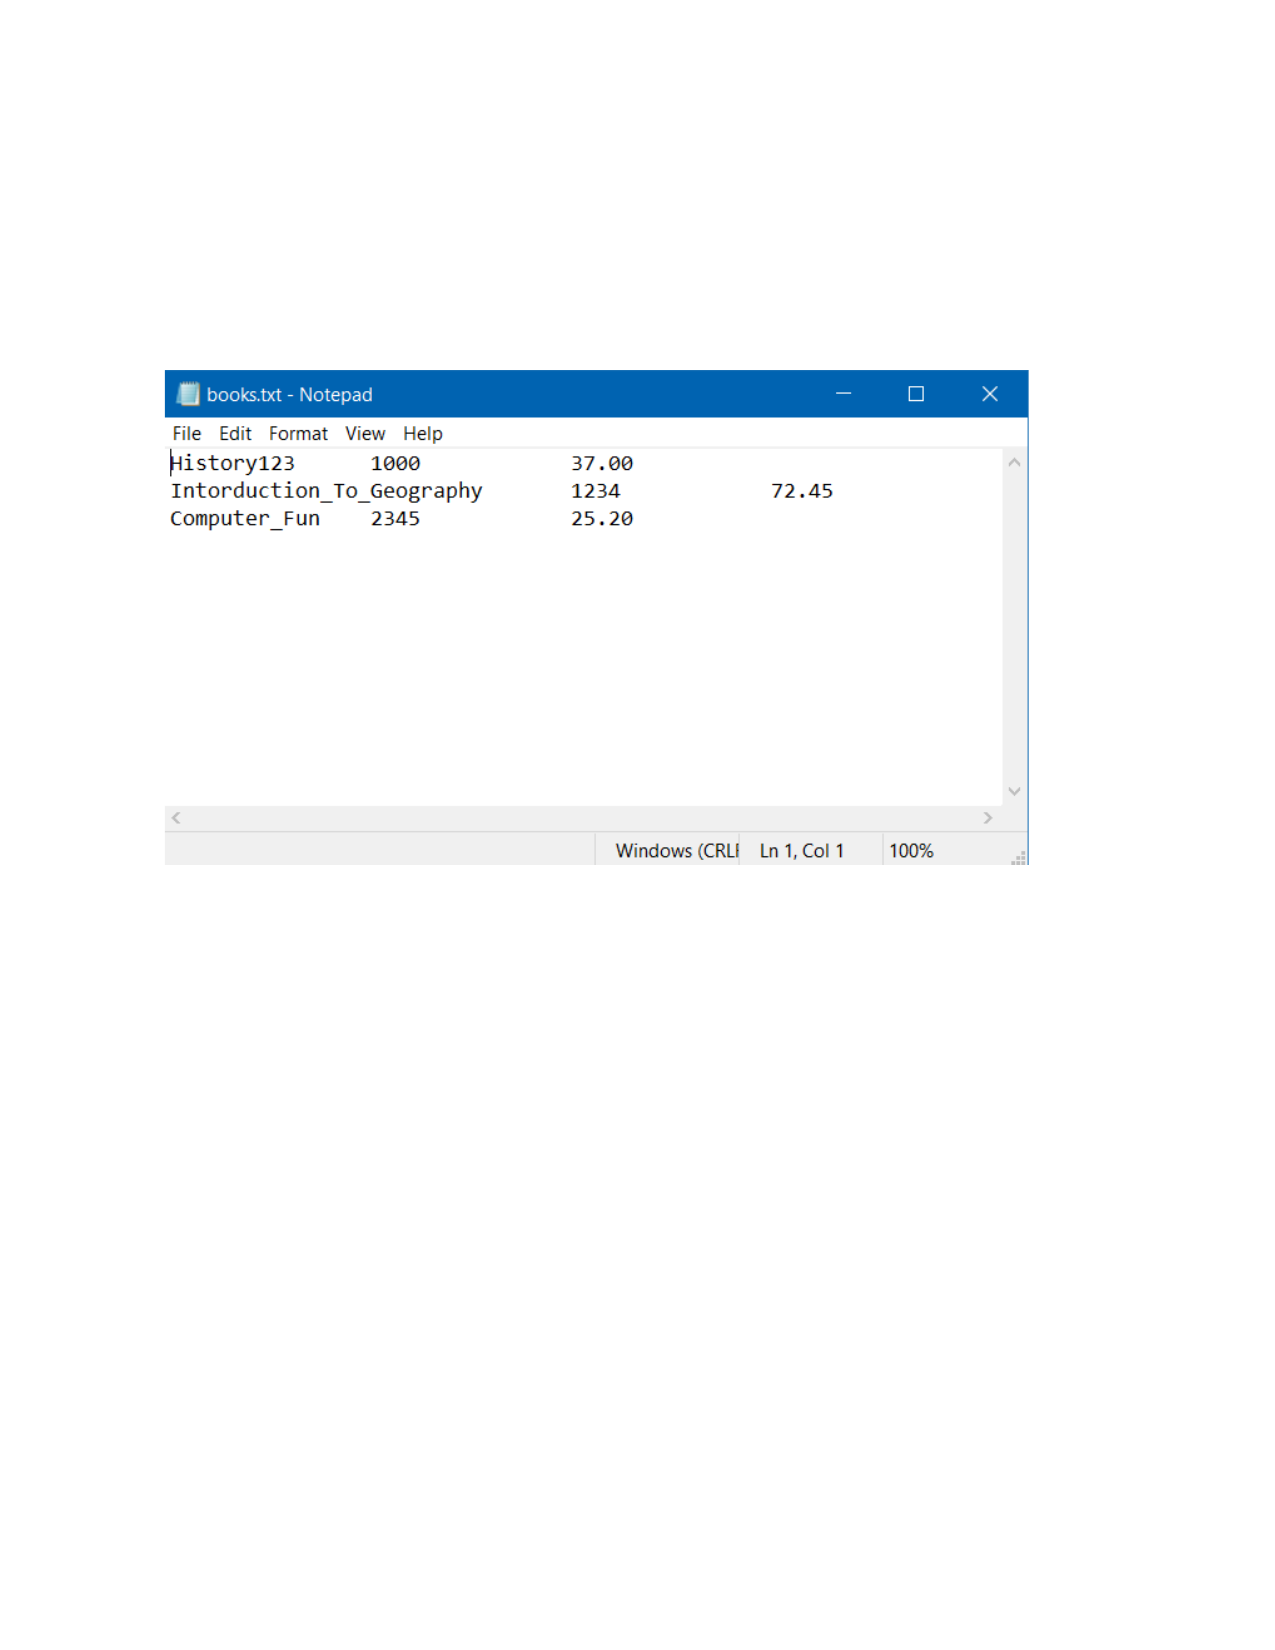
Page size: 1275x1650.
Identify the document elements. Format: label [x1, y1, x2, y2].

picture [164, 370, 1029, 865]
